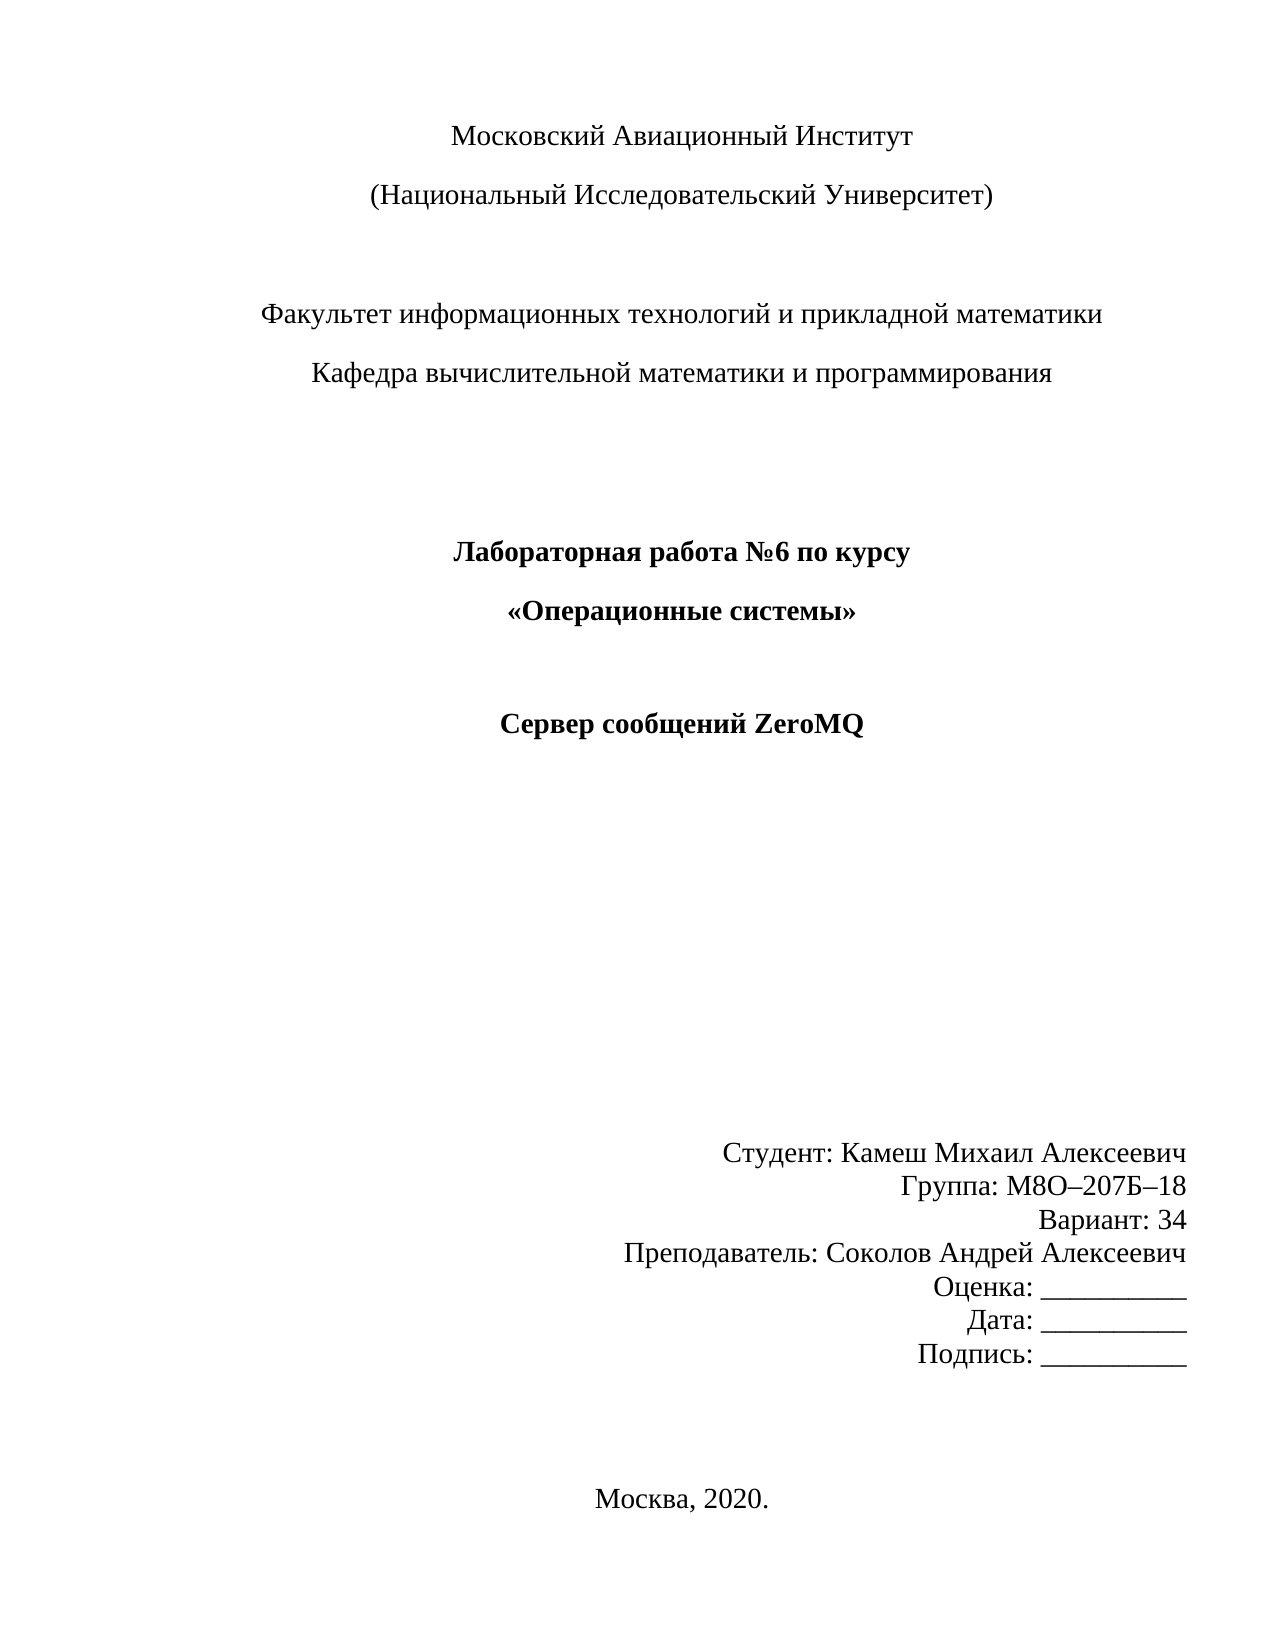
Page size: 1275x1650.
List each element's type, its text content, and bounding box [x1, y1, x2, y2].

text Вариант: 34 [767, 1202, 1186, 1235]
text Подпись: __________ [177, 1336, 1186, 1369]
text Кафедра вычислительной математики и программирования [177, 356, 1186, 389]
text «Операционные системы» [177, 593, 1186, 627]
text Факультет информационных технологий и прикладной математики [177, 296, 1186, 330]
text Московский Авиационный Институт [177, 118, 1186, 152]
text Студент: Камеш Михаил Алексеевич [177, 1135, 1186, 1168]
text Москва, 2020. [177, 1481, 1186, 1514]
text (Национальный Исследовательский Университет) [177, 177, 1186, 211]
text Лабораторная работа №6 по курсу [177, 534, 1186, 567]
text Оценка: __________ [177, 1269, 1186, 1302]
text Преподаватель: Соколов Андрей Алексеевич [177, 1235, 1186, 1269]
text Сервер сообщений ZeroMQ [177, 706, 1186, 740]
text Группа: М8О–207Б–18 [767, 1168, 1186, 1202]
text Дата: __________ [177, 1302, 1186, 1336]
